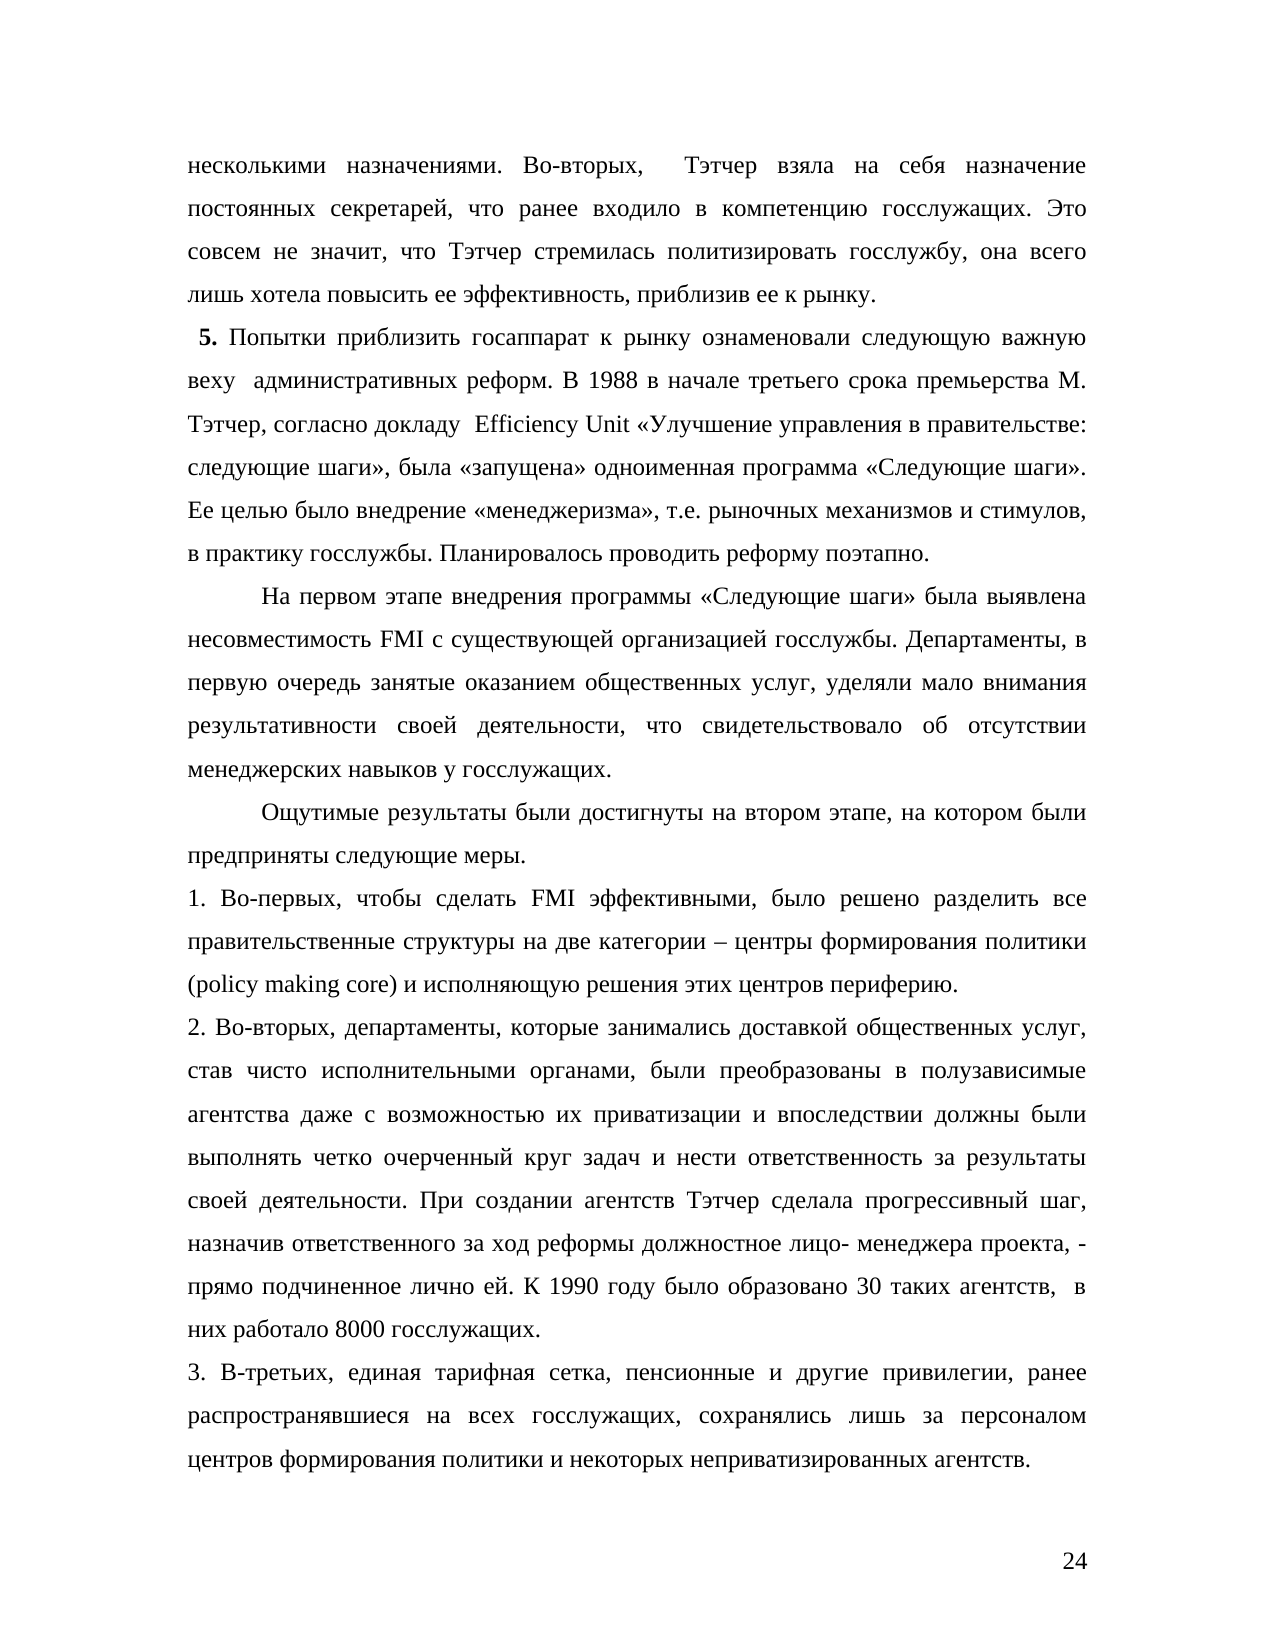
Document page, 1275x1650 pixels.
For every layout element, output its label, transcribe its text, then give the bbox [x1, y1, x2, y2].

text 1. Во-первых, чтобы сделать FMI эффективными, было решено разделить все правительственные структуры на две категории – центры формирования политики (policy making core) и исполняющую решения этих центров периферию. [187, 883, 1087, 998]
text На первом этапе внедрения программы «Следующие шаги» была выявлена несовместимость FMI с существующей организацией госслужбы. Департаменты, в первую очередь занятые оказанием общественных услуг, уделяли мало внимания результативности своей деятельности, что свидетельствовало об отсутствии менеджерских навыков у госслужащих. [187, 581, 1087, 782]
text Ощутимые результаты были достигнуты на втором этапе, на котором были предприняты следующие меры. [187, 797, 1087, 869]
text 5. Попытки приблизить госаппарат к рынку ознаменовали следующую важную веху административных реформ. В 1988 в начале третьего срока премьерства М. Тэтчер, согласно докладу Efficiency Unit «Улучшение управления в правительстве: следующие шаги», была «запущена» одноименная программа «Следующие шаги». Ее целью было внедрение «менеджеризма», т.е. рыночных механизмов и стимулов, в практику госслужбы. Планировалось проводить реформу поэтапно. [187, 322, 1087, 567]
text 2. Во-вторых, департаменты, которые занимались доставкой общественных услуг, став чисто исполнительными органами, были преобразованы в полузависимые агентства даже с возможностью их приватизации и впоследствии должны были выполнять четко очерченный круг задач и нести ответственность за результаты своей деятельности. При создании агентств Тэтчер сделала прогрессивный шаг, назначив ответственного за ход реформы должностное лицо- менеджера проекта, - прямо подчиненное лично ей. К 1990 году было образовано 30 таких агентств, в них работало 8000 госслужащих. [187, 1012, 1087, 1343]
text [187, 150, 1087, 308]
text 3. В-третьих, единая тарифная сетка, пенсионные и другие привилегии, ранее распространявшиеся на всех госслужащих, сохранялись лишь за персоналом центров формирования политики и некоторых неприватизированных агентств. [187, 1357, 1087, 1472]
